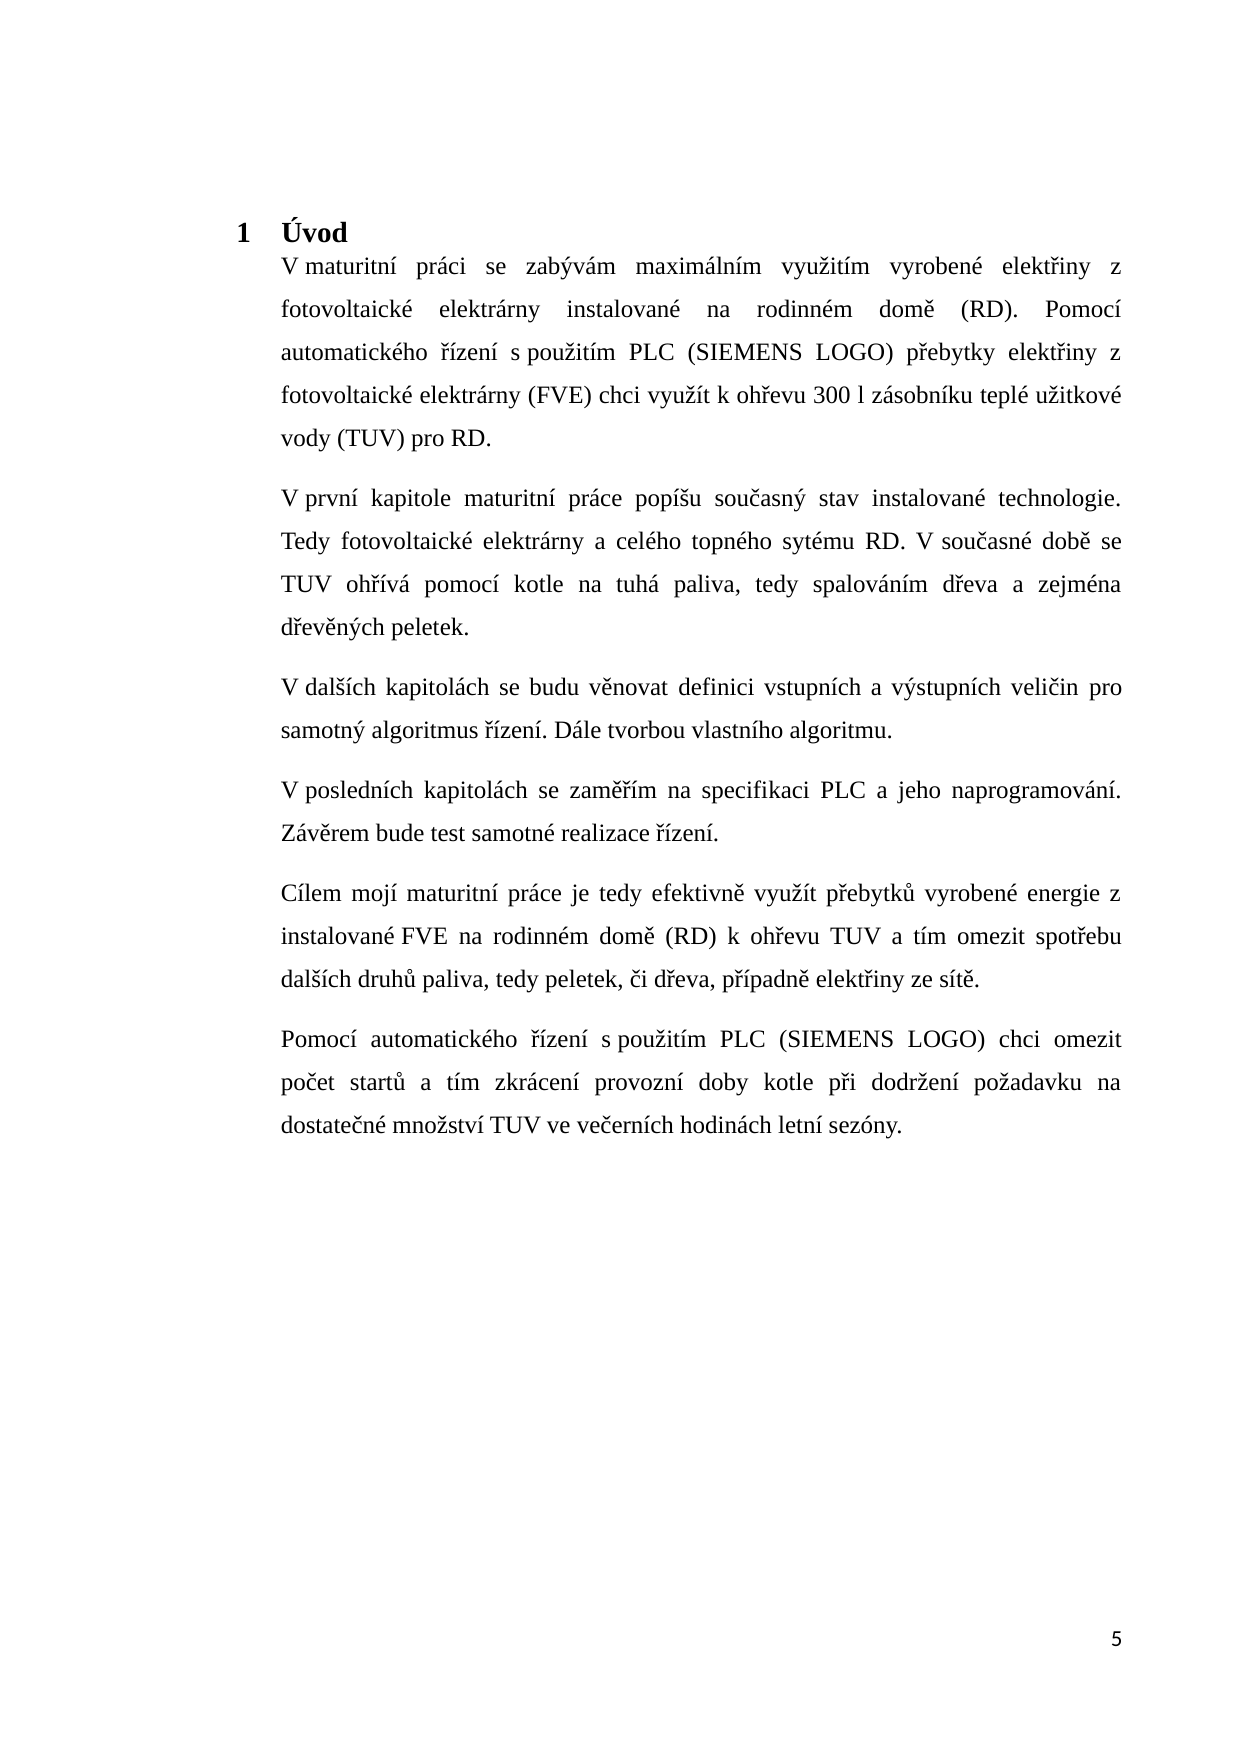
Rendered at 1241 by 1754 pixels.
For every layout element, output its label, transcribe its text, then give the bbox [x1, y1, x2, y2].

text V dalších kapitolách se budu věnovat definici vstupních a výstupních veličin pro samotný algoritmus řízení. Dále tvorbou vlastního algoritmu. [281, 672, 1122, 744]
text Cílem mojí maturitní práce je tedy efektivně využít přebytků vyrobené energie z instalované FVE na rodinném domě (RD) k ohřevu TUV a tím omezit spotřebu dalších druhů paliva, tedy peletek, či dřeva, případně elektřiny ze sítě. [281, 878, 1122, 993]
text V první kapitole maturitní práce popíšu současný stav instalované technologie. Tedy fotovoltaické elektrárny a celého topného sytému RD. V současné době se TUV ohřívá pomocí kotle na tuhá paliva, tedy spalováním dřeva a zejména dřevěných peletek. [281, 483, 1122, 641]
text V posledních kapitolách se zaměřím na specifikaci PLC a jeho naprogramování. Závěrem bude test samotné realizace řízení. [281, 775, 1122, 847]
subtitle Úvod [236, 215, 1122, 248]
text V maturitní práci se zabývám maximálním využitím vyrobené elektřiny z fotovoltaické elektrárny instalované na rodinném domě (RD). Pomocí automatického řízení s použitím PLC (SIEMENS LOGO) přebytky elektřiny z fotovoltaické elektrárny (FVE) chci využít k ohřevu 300 l zásobníku teplé užitkové vody (TUV) pro RD. [281, 251, 1122, 452]
text Pomocí automatického řízení s použitím PLC (SIEMENS LOGO) chci omezit počet startů a tím zkrácení provozní doby kotle při dodržení požadavku na dostatečné množství TUV ve večerních hodinách letní sezóny. [281, 1024, 1122, 1139]
